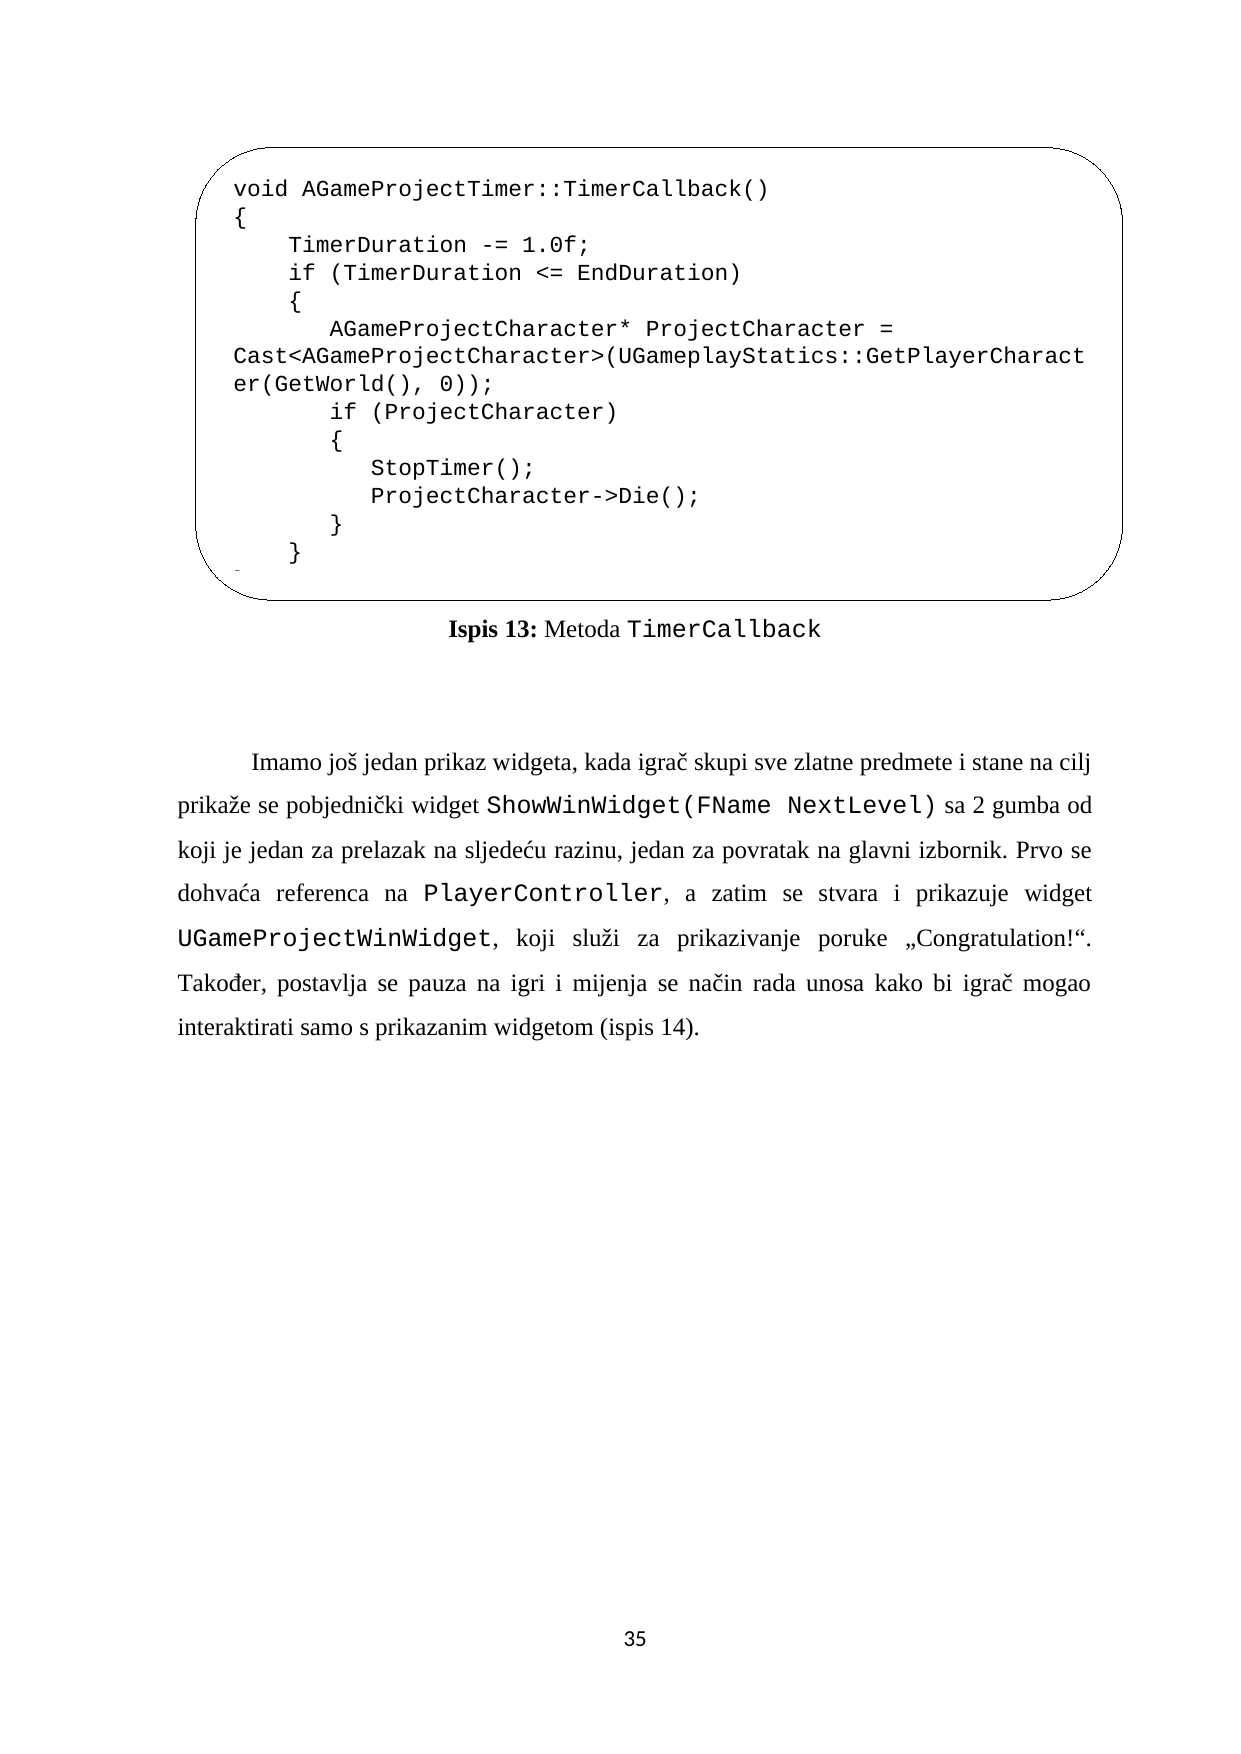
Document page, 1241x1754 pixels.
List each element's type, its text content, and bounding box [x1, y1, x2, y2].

text Imamo još jedan prikaz widgeta, kada igrač skupi sve zlatne predmete i stane na cilj prikaže se pobjednički widget ShowWinWidget(FName NextLevel) sa 2 gumba od koji je jedan za prelazak na sljedeću razinu, jedan za povratak na glavni izbornik. Prvo se dohvaća referenca na PlayerController, a zatim se stvara i prikazuje widget UGameProjectWinWidget, koji služi za prikazivanje poruke „Congratulation!“. Također, postavlja se pauza na igri i mijenja se način rada unosa kako bi igrač mogao interaktirati samo s prikazanim widgetom (ispis 14). [177, 747, 1092, 1040]
text Ispis 13: Metoda TimerCallback [177, 614, 1092, 645]
